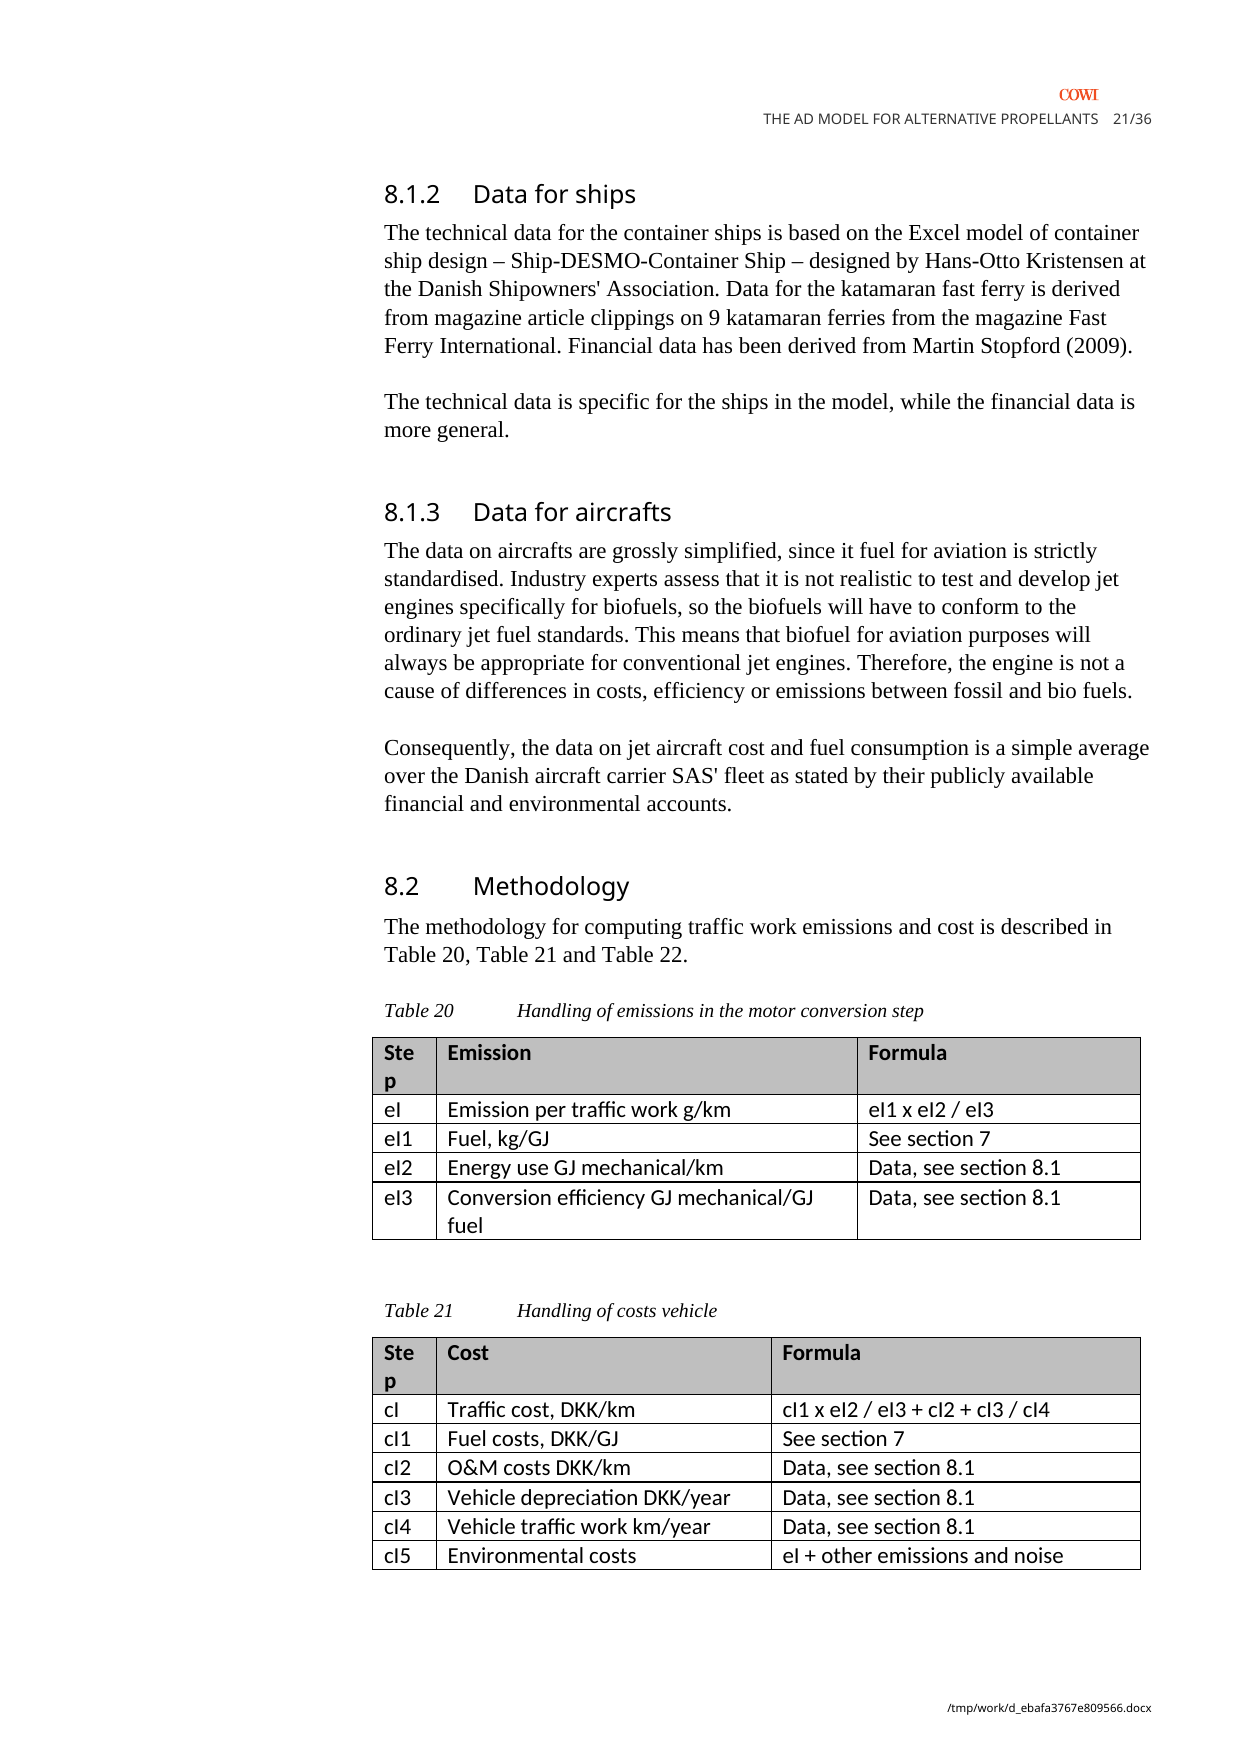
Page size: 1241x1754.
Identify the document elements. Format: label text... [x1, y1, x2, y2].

table_cell cI3 [373, 1483, 436, 1511]
table_cell eI + other emissions and noise [772, 1541, 1140, 1569]
table_cell See section 7 [858, 1124, 1140, 1152]
table_cell Traffic cost, DKK/km [437, 1395, 771, 1423]
table_cell Emission per traffic work g/km [437, 1095, 857, 1123]
table_cell Environmental costs [437, 1541, 771, 1569]
table_cell cI2 [373, 1453, 436, 1481]
table_cell cI5 [373, 1541, 436, 1569]
table_cell eI2 [373, 1153, 436, 1181]
table_cell Fuel, kg/GJ [437, 1124, 857, 1152]
table_cell eI3 [373, 1183, 436, 1239]
table_cell Fuel costs, DKK/GJ [437, 1424, 771, 1452]
table_header Emission [437, 1038, 857, 1094]
table_cell O&M costs DKK/km [437, 1453, 771, 1481]
table_cell Data, see section 8.1 [772, 1483, 1140, 1511]
table_cell Energy use GJ mechanical/km [437, 1153, 857, 1181]
table_cell Data, see section 8.1 [858, 1183, 1140, 1239]
text The data on aircrafts are grossly simplified, since it fuel for aviation is strictly standardised. Industry experts assess that it is not realistic to test and develop jet engines specifically for biofuels, so the biofuels will have to conform to the ordinary jet fuel standards. This means that biofuel for aviation purposes will always be appropriate for conventional jet engines. Therefore, the engine is not a cause of differences in costs, efficiency or emissions between fossil and bio fuels. [384, 535, 1152, 704]
table_cell cI [373, 1395, 436, 1423]
text The methodology for computing traffic work emissions and cost is described in Table 20, Table 21 and Table 22. [384, 912, 1152, 968]
table_cell Data, see section 8.1 [772, 1512, 1140, 1540]
table_header Cost [437, 1338, 771, 1394]
table_cell eI [373, 1095, 436, 1123]
subtitle Data for aircrafts [384, 494, 1152, 529]
table_cell Vehicle traffic work km/year [437, 1512, 771, 1540]
text Table 21 Handling of costs vehicle [384, 1296, 1152, 1322]
text Consequently, the data on jet aircraft cost and fuel consumption is a simple average over the Danish aircraft carrier SAS' fleet as stated by their publicly available financial and environmental accounts. [384, 732, 1152, 816]
text The technical data is specific for the ships in the model, while the financial data is more general. [384, 386, 1152, 442]
table_cell eI1 x eI2 / eI3 [858, 1095, 1140, 1123]
table_header Formula [858, 1038, 1140, 1094]
table_cell cI1 x eI2 / eI3 + cI2 + cI3 / cI4 [772, 1395, 1140, 1423]
table_header Formula [772, 1338, 1140, 1394]
text Table 20 Handling of emissions in the motor conversion step [384, 996, 1152, 1022]
table_cell Conversion efficiency GJ mechanical/GJ fuel [437, 1183, 857, 1239]
table_cell cI4 [373, 1512, 436, 1540]
table_header Step [373, 1038, 436, 1094]
table_header Step [373, 1338, 436, 1394]
table_cell Data, see section 8.1 [858, 1153, 1140, 1181]
table_cell Vehicle depreciation DKK/year [437, 1483, 771, 1511]
text The technical data for the container ships is based on the Excel model of container ship design – Ship-DESMO-Container Ship – designed by Hans-Otto Kristensen at the Danish Shipowners' Association. Data for the katamaran fast ferry is derived from magazine article clippings on 9 katamaran ferries from the magazine Fast Ferry International. Financial data has been derived from Martin Stopford (2009). [384, 217, 1152, 358]
table_cell See section 7 [772, 1424, 1140, 1452]
table_cell Data, see section 8.1 [772, 1453, 1140, 1481]
subtitle Data for ships [384, 177, 1152, 211]
table_cell eI1 [373, 1124, 436, 1152]
subtitle Methodology [384, 868, 1152, 902]
table_cell cI1 [373, 1424, 436, 1452]
